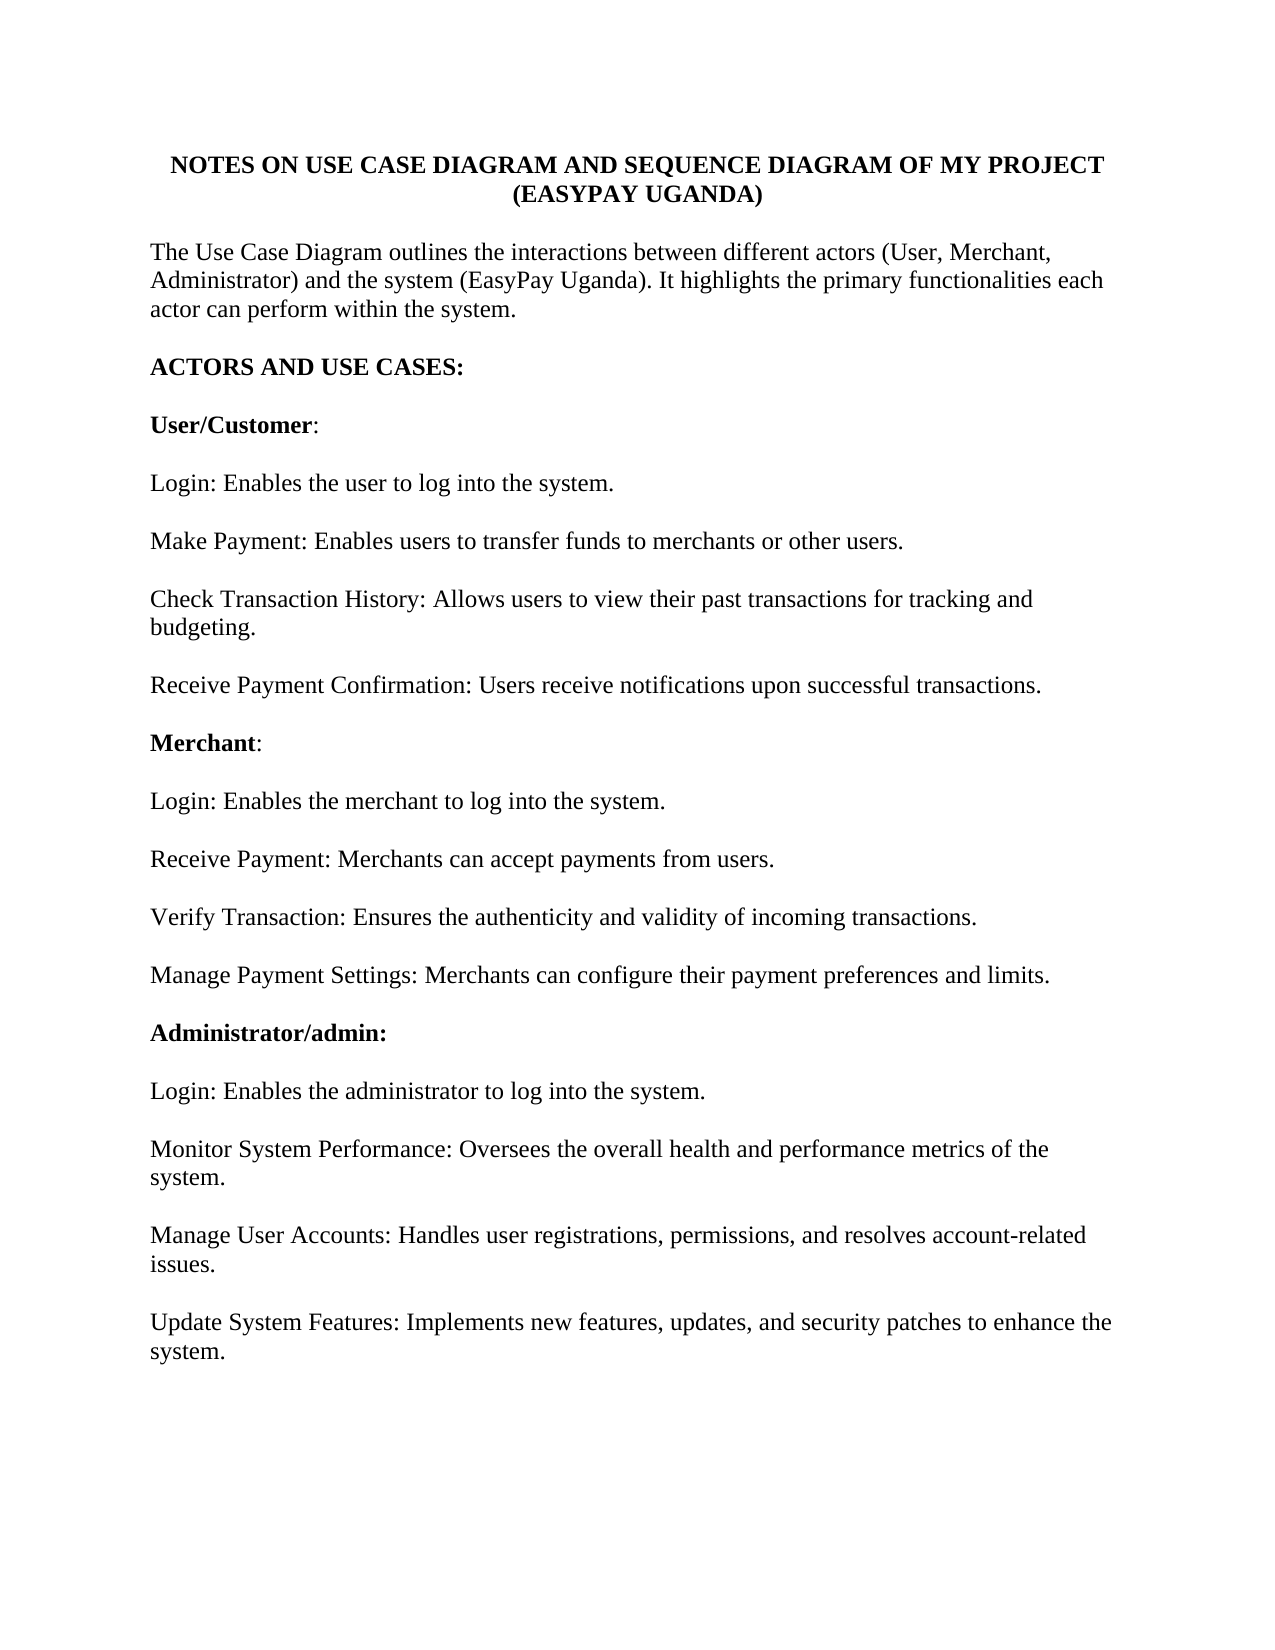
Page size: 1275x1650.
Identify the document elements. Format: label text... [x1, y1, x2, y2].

text Make Payment: Enables users to transfer funds to merchants or other users. [150, 526, 1125, 554]
text Administrator/admin: [150, 1018, 1125, 1047]
text ACTORS AND USE CASES: [150, 352, 1125, 381]
text User/Customer: [150, 410, 1125, 439]
text Manage User Accounts: Handles user registrations, permissions, and resolves account-related issues. [150, 1220, 1125, 1278]
text The Use Case Diagram outlines the interactions between different actors (User, Merchant, Administrator) and the system (EasyPay Uganda). It highlights the primary functionalities each actor can perform within the system. [150, 237, 1125, 323]
text Check Transaction History: Allows users to view their past transactions for tracking and budgeting. [150, 584, 1125, 641]
text Manage Payment Settings: Merchants can configure their payment preferences and limits. [150, 960, 1125, 989]
text Update System Features: Implements new features, updates, and security patches to enhance the system. [150, 1307, 1125, 1364]
text Receive Payment Confirmation: Users receive notifications upon successful transactions. [150, 670, 1125, 699]
text Receive Payment: Merchants can accept payments from users. [150, 844, 1125, 873]
text Login: Enables the administrator to log into the system. [150, 1076, 1125, 1104]
text Monitor System Performance: Oversees the overall health and performance metrics of the system. [150, 1134, 1125, 1191]
text NOTES ON USE CASE DIAGRAM AND SEQUENCE DIAGRAM OF MY PROJECT (EASYPAY UGANDA) [150, 150, 1125, 207]
text Login: Enables the user to log into the system. [150, 468, 1125, 497]
text Merchant: [150, 728, 1125, 757]
text Login: Enables the merchant to log into the system. [150, 786, 1125, 815]
text Verify Transaction: Ensures the authenticity and validity of incoming transactions. [150, 902, 1125, 931]
